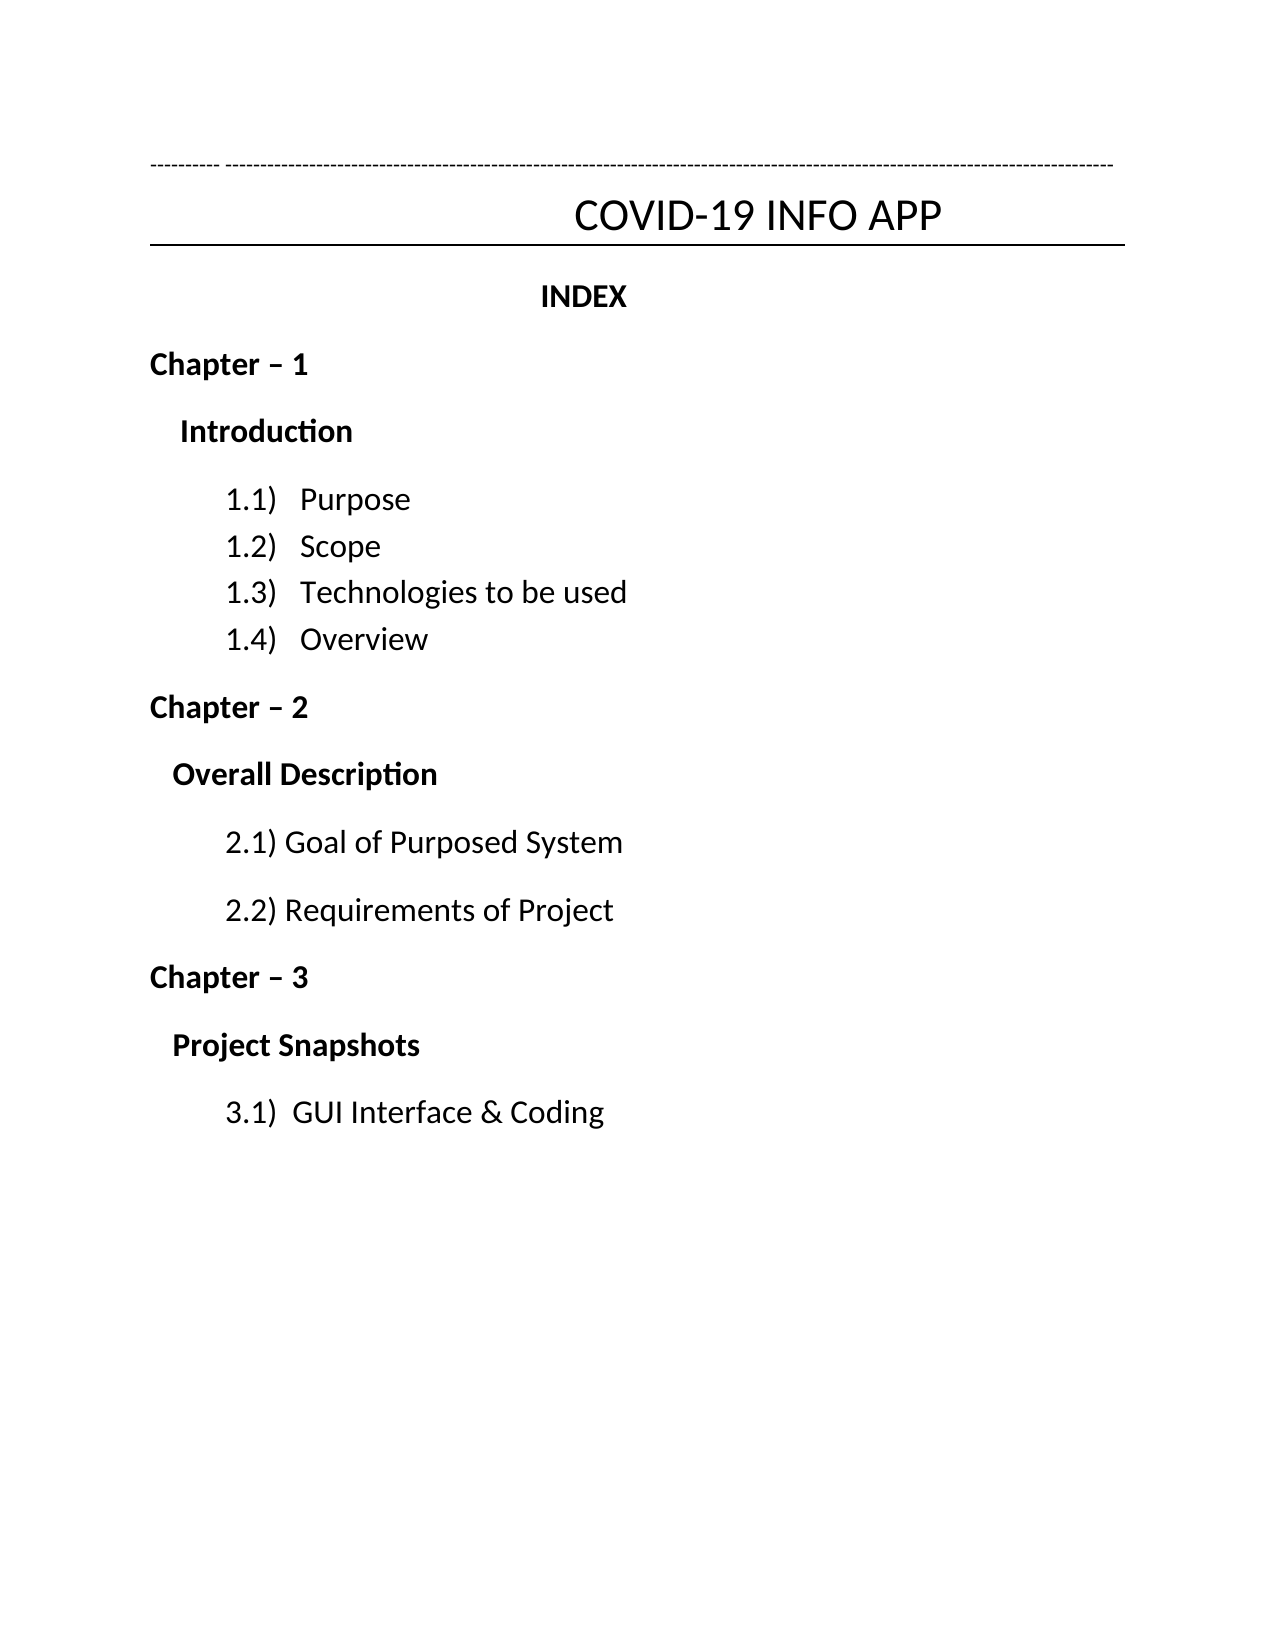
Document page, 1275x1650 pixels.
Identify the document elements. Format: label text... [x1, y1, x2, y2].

list Scope [225, 525, 1125, 565]
text Chapter – 2 [150, 686, 1125, 727]
text Project Snapshots [150, 1024, 1125, 1064]
list Technologies to be used [225, 571, 1125, 612]
text 3.1) GUI Interface & Coding [150, 1091, 1125, 1132]
list Purpose [225, 478, 1125, 519]
text Introduction [150, 410, 1125, 451]
text Chapter – 1 [150, 343, 1125, 383]
text 2.2) Requirements of Project [150, 889, 1125, 929]
text INDEX [150, 275, 1125, 316]
text 2.1) Goal of Purposed System [150, 821, 1125, 862]
text Overall Description [150, 753, 1125, 794]
list Overview [225, 618, 1125, 659]
text ---------- ------------------------------------------------------------------------------------------------------------------------------- COVID-19 INFO APP [150, 150, 1125, 244]
text Chapter – 3 [150, 956, 1125, 997]
